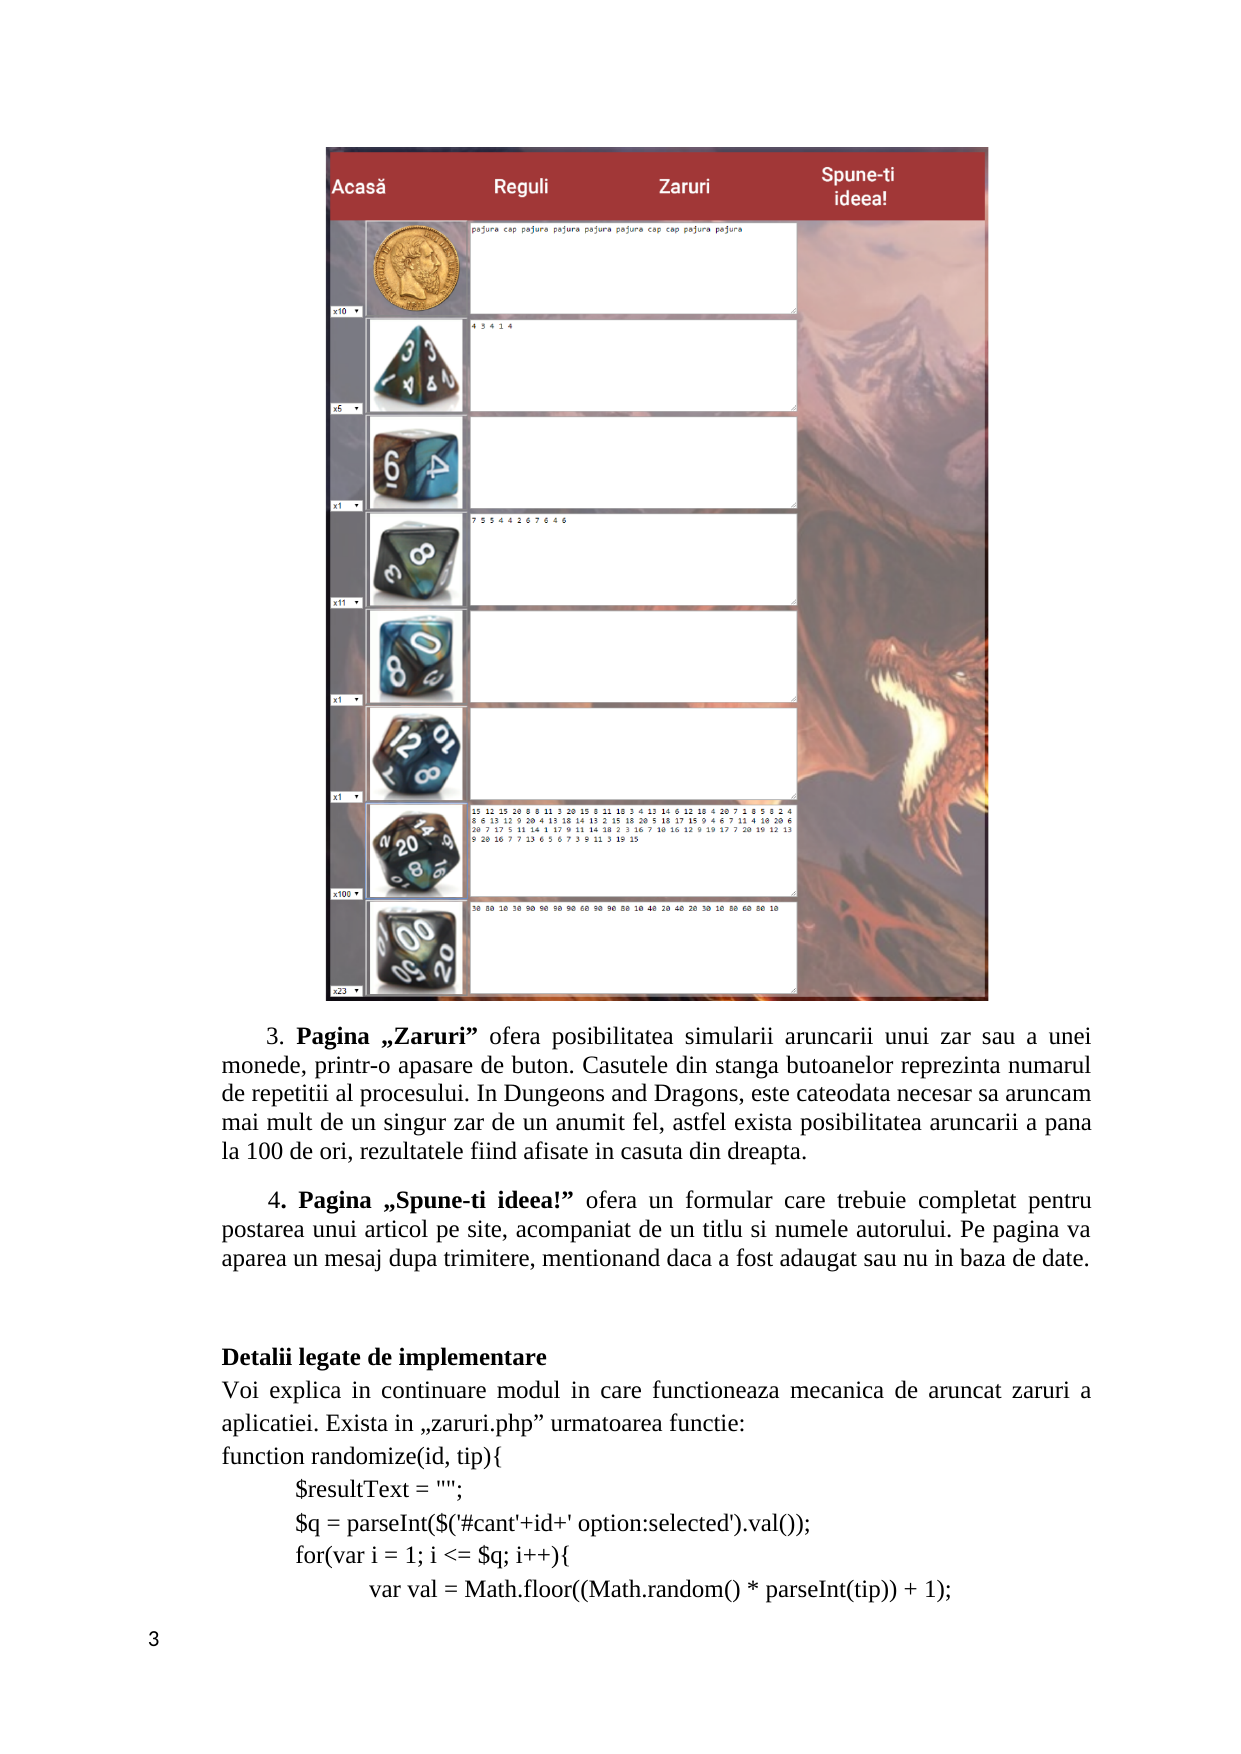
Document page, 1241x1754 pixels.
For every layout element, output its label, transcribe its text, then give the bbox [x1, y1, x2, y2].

list $resultText = ""; [221, 1474, 1093, 1503]
list Voi explica in continuare modul in care functioneaza mecanica de aruncat zaruri a aplicatiei. Exista in „zaruri.php” urmatoarea functie: [221, 1375, 1093, 1437]
list var val = Math.floor((Math.random() * parseInt(tip)) + 1); [221, 1574, 1093, 1602]
list $q = parseInt($('#cant'+id+' option:selected').val()); [221, 1508, 1093, 1536]
list Detalii legate de implementare [221, 1342, 1093, 1371]
picture [325, 147, 989, 1001]
list for(var i = 1; i <= $q; i++){ [221, 1541, 1093, 1569]
text 4. Pagina „Spune-ti ideea!” ofera un formular care trebuie completat pentru postarea unui articol pe site, acompaniat de un titlu si numele autorului. Pe pagina va aparea un mesaj dupa trimitere, mentionand daca a fost adaugat sau nu in baza de date. [221, 1186, 1093, 1272]
list function randomize(id, tip){ [221, 1441, 1093, 1470]
text 3. Pagina „Zaruri” ofera posibilitatea simularii aruncarii unui zar sau a unei monede, printr-o apasare de buton. Casutele din stanga butoanelor reprezinta numarul de repetitii al procesului. In Dungeons and Dragons, este cateodata necesar sa aruncam mai mult de un singur zar de un anumit fel, astfel exista posibilitatea aruncarii a pana la 100 de ori, rezultatele fiind afisate in casuta din dreapta. [221, 1021, 1093, 1165]
